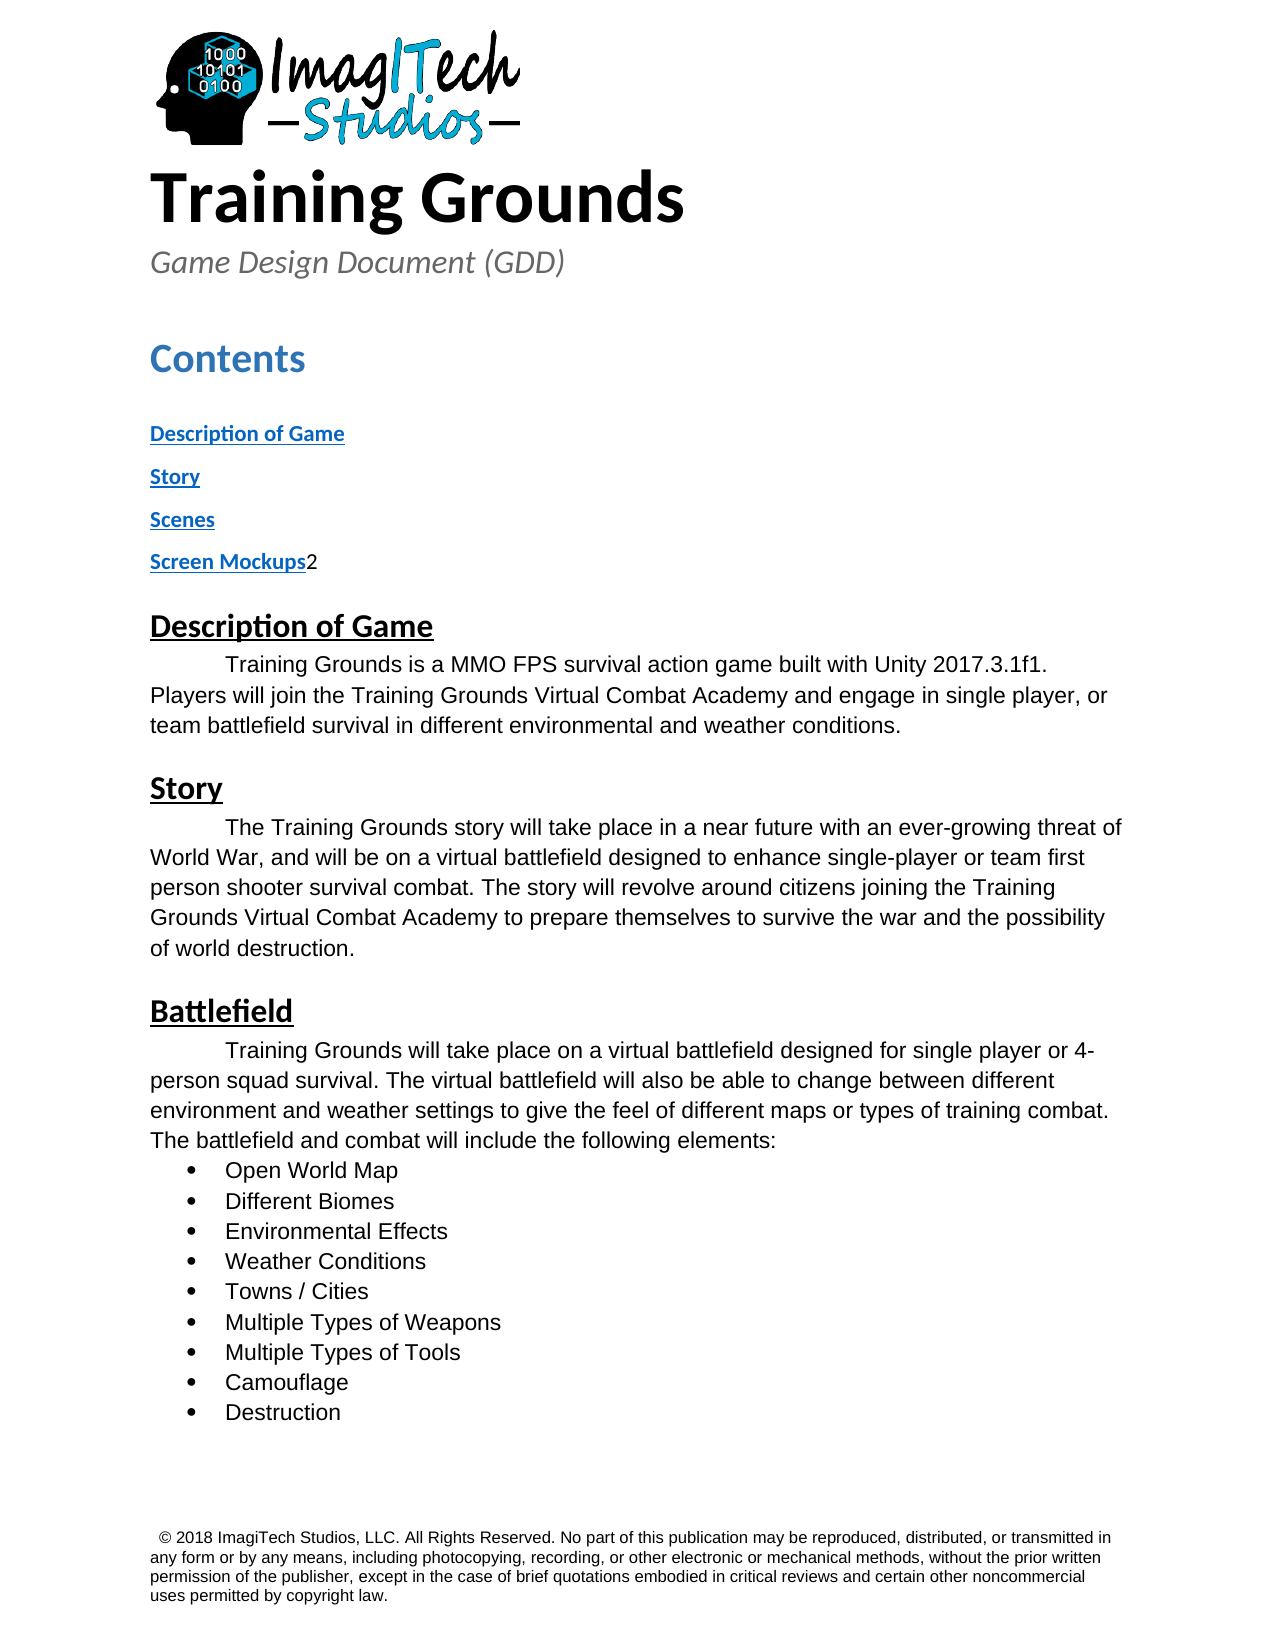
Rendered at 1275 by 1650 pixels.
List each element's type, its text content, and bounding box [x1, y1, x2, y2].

subtitle Battlefield [150, 990, 1125, 1031]
subtitle Description of Game [150, 604, 1125, 645]
text Training Grounds is a MMO FPS survival action game built with Unity 2017.3.1f1. Players will join the Training Grounds Virtual Combat Academy and engage in single player, or team battlefield survival in different environmental and weather conditions. [150, 651, 1125, 738]
list Environmental Effects [187, 1218, 1125, 1244]
text Game Design Document (GDD) [150, 242, 1125, 282]
list Camouflage [187, 1369, 1125, 1395]
list Multiple Types of Tools [187, 1339, 1125, 1365]
list Destruction [187, 1399, 1125, 1425]
subtitle Story [150, 767, 1125, 808]
text The Training Grounds story will take place in a near future with an ever-growing threat of World War, and will be on a virtual battlefield designed to enhance single-player or team first person shooter survival combat. The story will revolve around citizens joining the Training Grounds Virtual Combat Academy to prepare themselves to survive the war and the possibility of world destruction. [150, 814, 1125, 961]
title Training Grounds [150, 150, 1125, 242]
list Towns / Cities [187, 1278, 1125, 1304]
picture [151, 23, 520, 146]
list Different Biomes [187, 1188, 1125, 1214]
text Training Grounds will take place on a virtual battlefield designed for single player or 4-person squad survival. The virtual battlefield will also be able to change between different environment and weather settings to give the feel of different maps or types of training combat. The battlefield and combat will include the following elements: [150, 1037, 1125, 1153]
list Open World Map [187, 1157, 1125, 1184]
list Weather Conditions [187, 1248, 1125, 1274]
list Multiple Types of Weapons [187, 1308, 1125, 1335]
